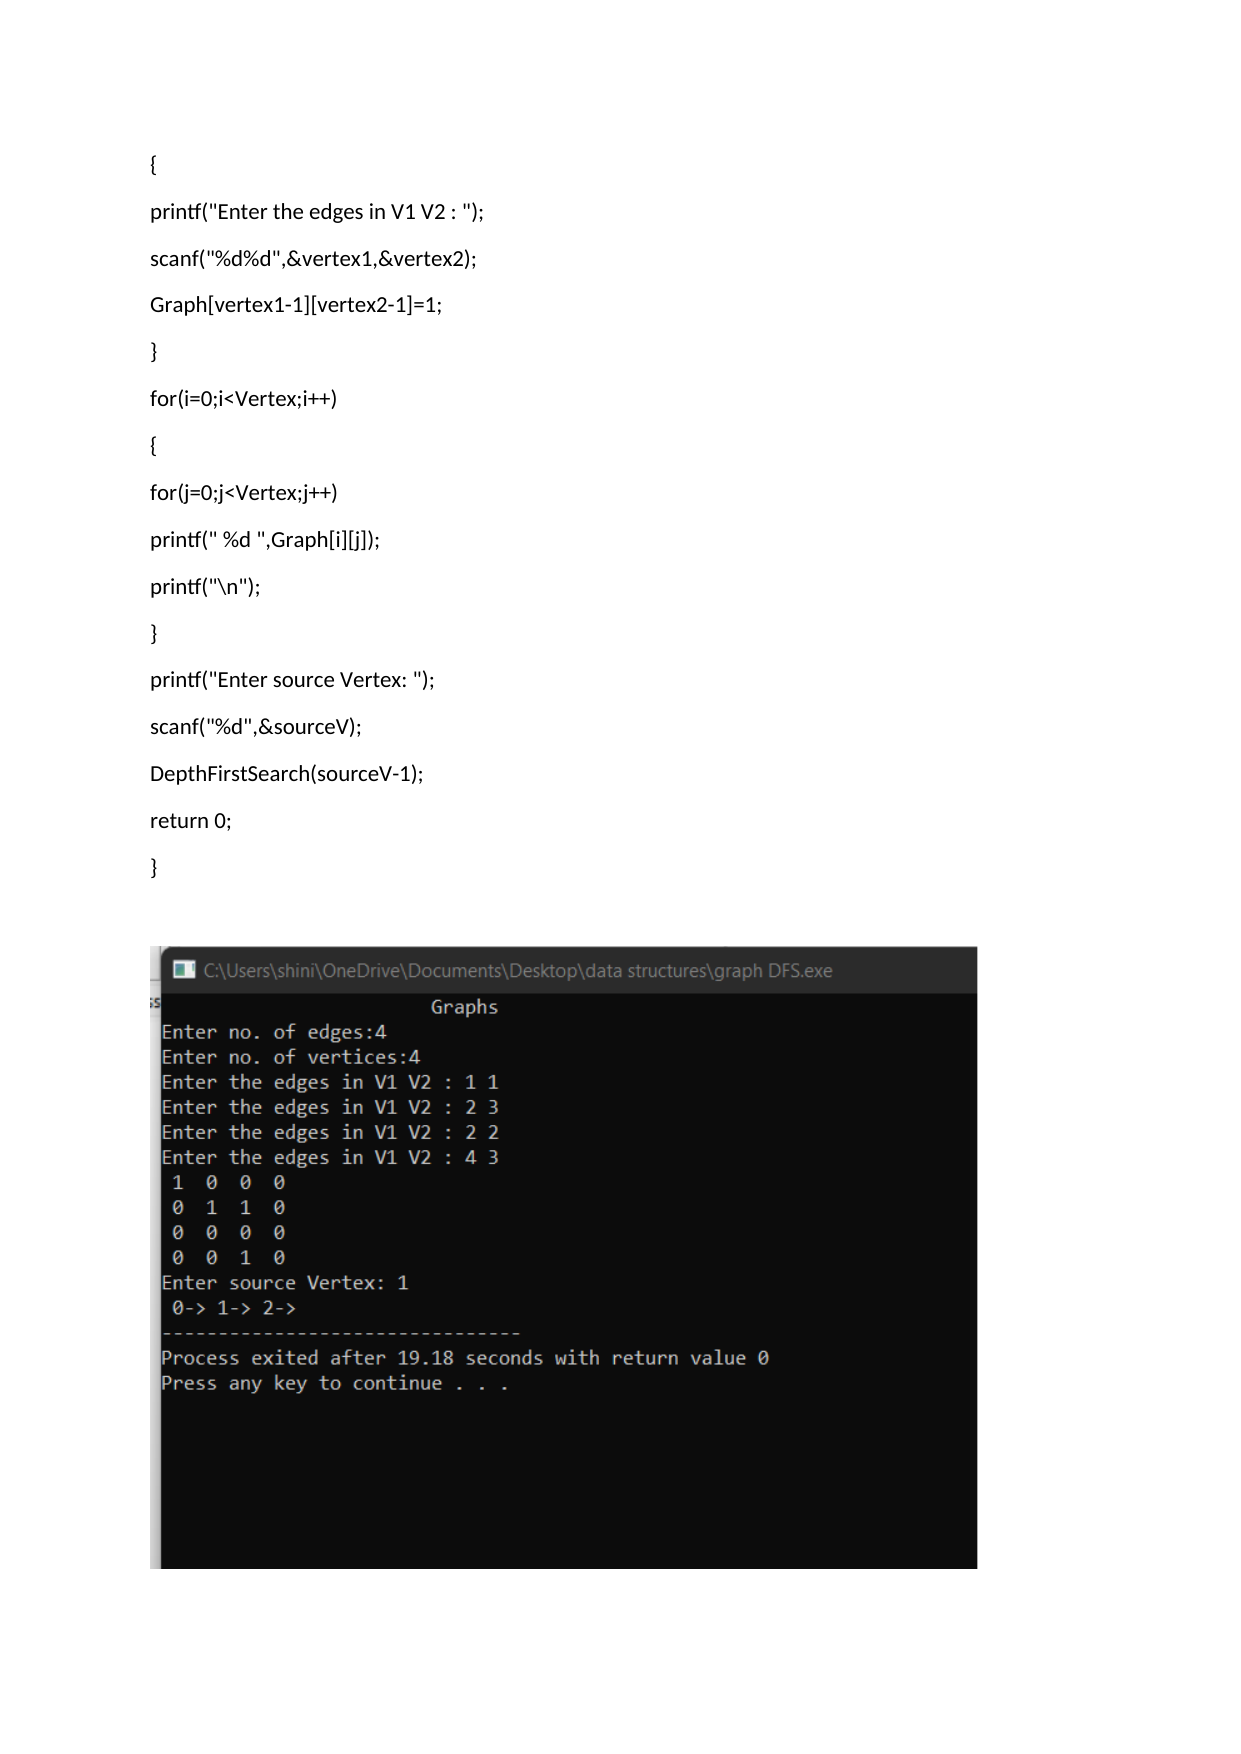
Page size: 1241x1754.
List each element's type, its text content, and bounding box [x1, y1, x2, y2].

text printf("Enter the edges in V1 V2 : "); [150, 197, 1090, 225]
text } [150, 853, 1090, 881]
text } [150, 619, 1090, 647]
text printf("\n"); [150, 572, 1090, 600]
text scanf("%d",&sourceV); [150, 712, 1090, 741]
text } [150, 337, 1090, 366]
text DepthFirstSearch(sourceV-1); [150, 759, 1090, 787]
picture [150, 946, 978, 1569]
text for(i=0;i<Vertex;i++) [150, 384, 1090, 412]
text for(j=0;j<Vertex;j++) [150, 478, 1090, 506]
text Graph[vertex1-1][vertex2-1]=1; [150, 291, 1090, 319]
text { [150, 431, 1090, 459]
text scanf("%d%d",&vertex1,&vertex2); [150, 244, 1090, 272]
text { [150, 150, 1090, 178]
text printf("Enter source Vertex: "); [150, 666, 1090, 694]
text printf(" %d ",Graph[i][j]); [150, 525, 1090, 553]
text return 0; [150, 806, 1090, 834]
